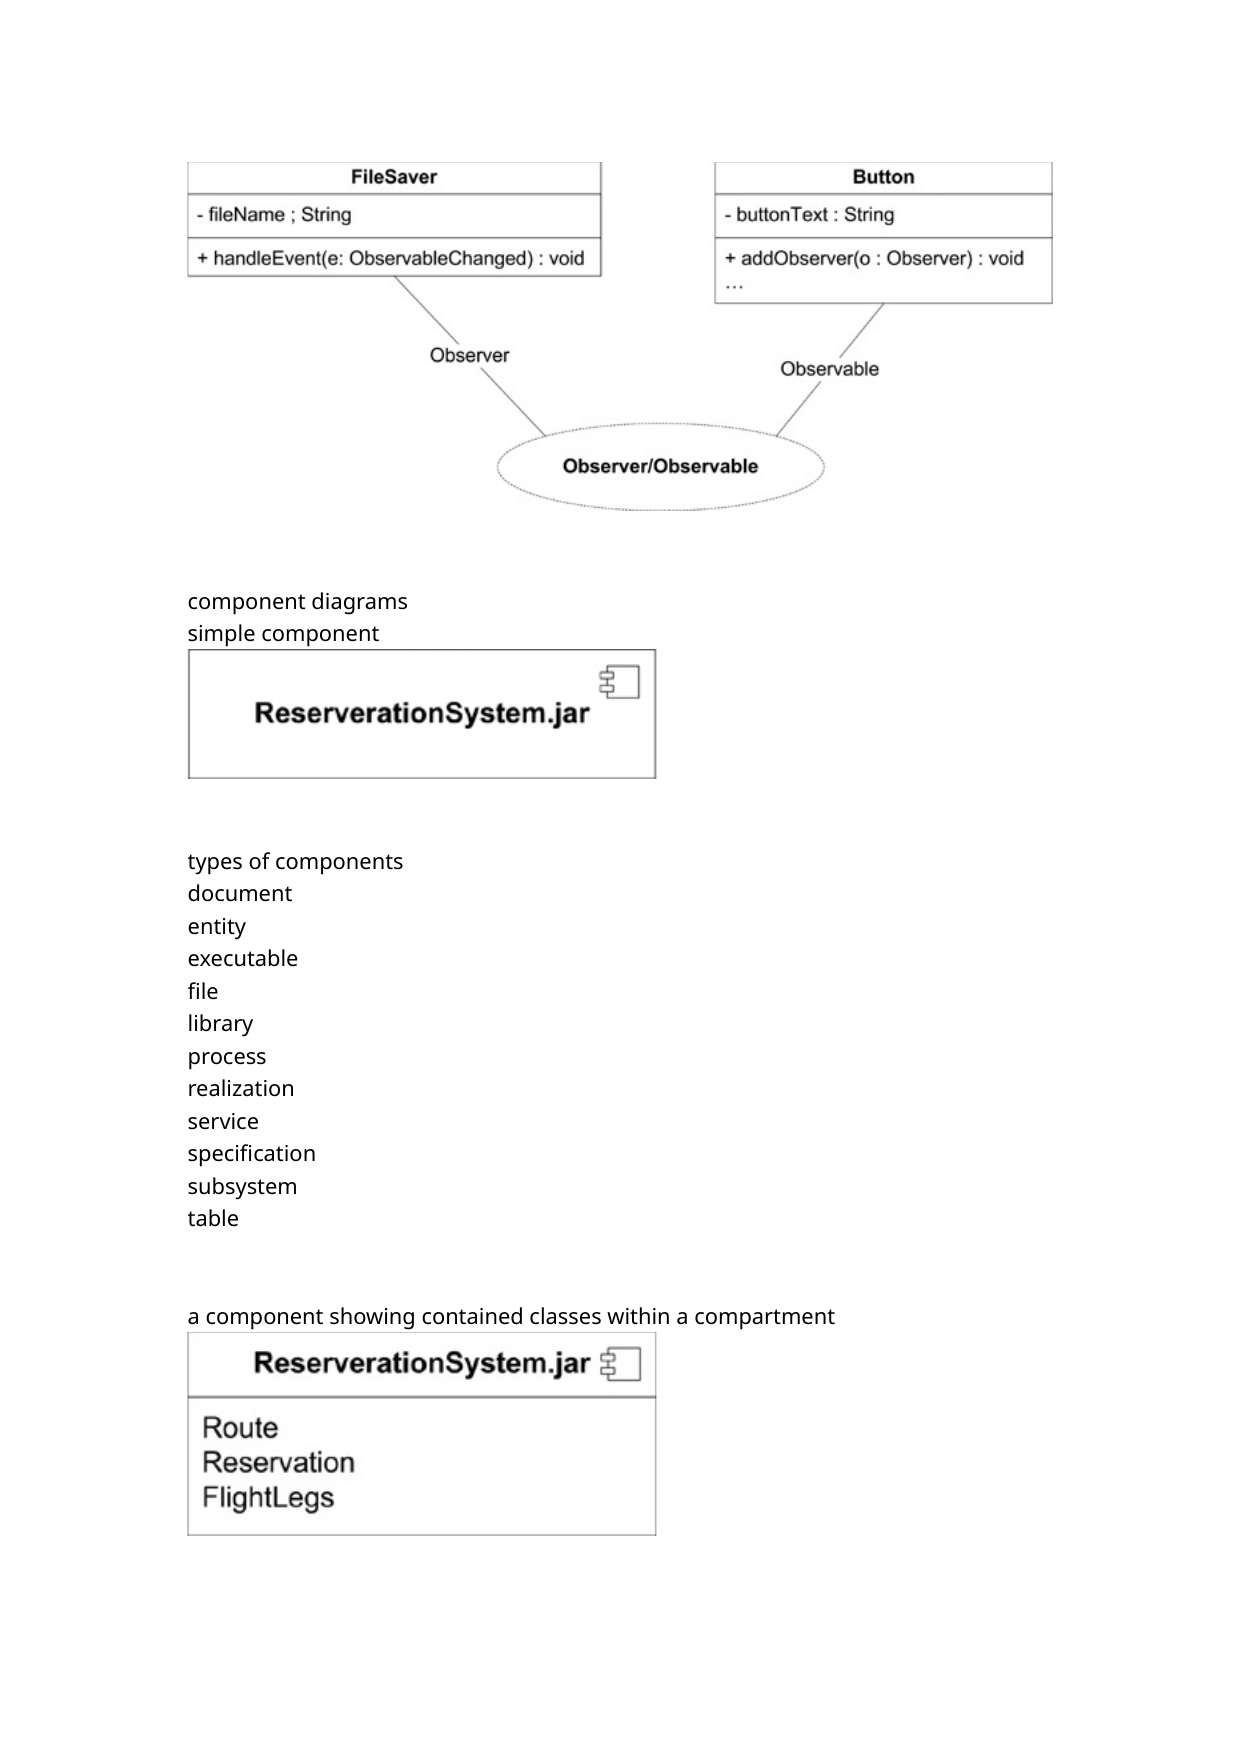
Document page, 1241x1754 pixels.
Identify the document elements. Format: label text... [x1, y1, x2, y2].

text executable [187, 942, 1053, 974]
text component diagrams [187, 584, 1053, 617]
text a component showing contained classes within a compartment [187, 1299, 1053, 1332]
text specification [187, 1137, 1053, 1169]
text realization [187, 1072, 1053, 1104]
text process [187, 1039, 1053, 1072]
text subsystem [187, 1169, 1053, 1202]
text file [187, 974, 1053, 1007]
text types of components [187, 844, 1053, 877]
text table [187, 1202, 1053, 1234]
picture [187, 162, 1053, 511]
text service [187, 1104, 1053, 1137]
picture [187, 1332, 657, 1536]
text simple component [187, 617, 1053, 649]
picture [187, 649, 657, 779]
text library [187, 1007, 1053, 1039]
text document [187, 877, 1053, 909]
text entity [187, 909, 1053, 942]
